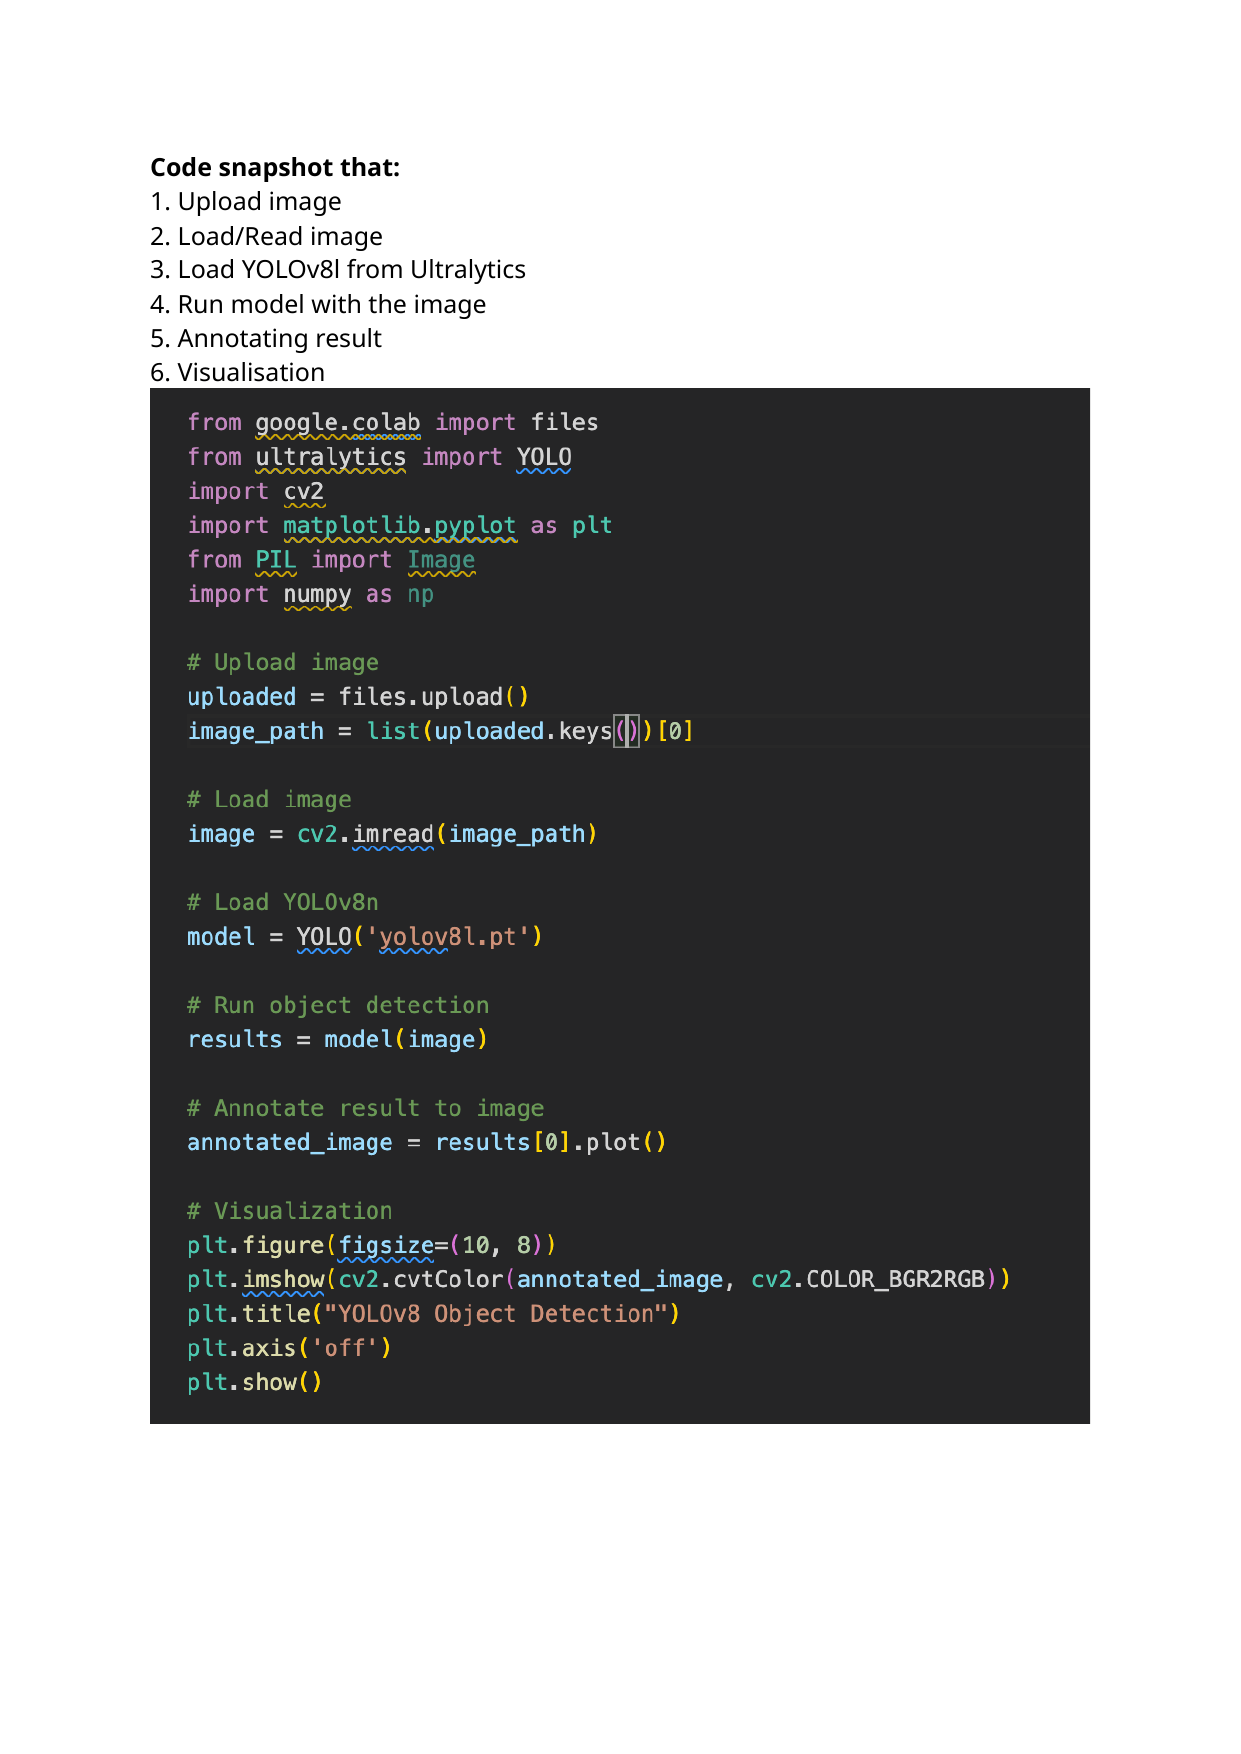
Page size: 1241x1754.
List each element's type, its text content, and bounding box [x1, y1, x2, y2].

text 3. Load YOLOv8l from Ultralytics [150, 252, 1090, 286]
text Code snapshot that: 1. Upload image [150, 150, 1090, 218]
text 4. Run model with the image [150, 286, 1090, 320]
text 5. Annotating result [150, 320, 1090, 354]
text 2. Load/Read image [150, 218, 1090, 252]
picture [150, 388, 1091, 1424]
text 6. Visualisation [150, 354, 1090, 388]
